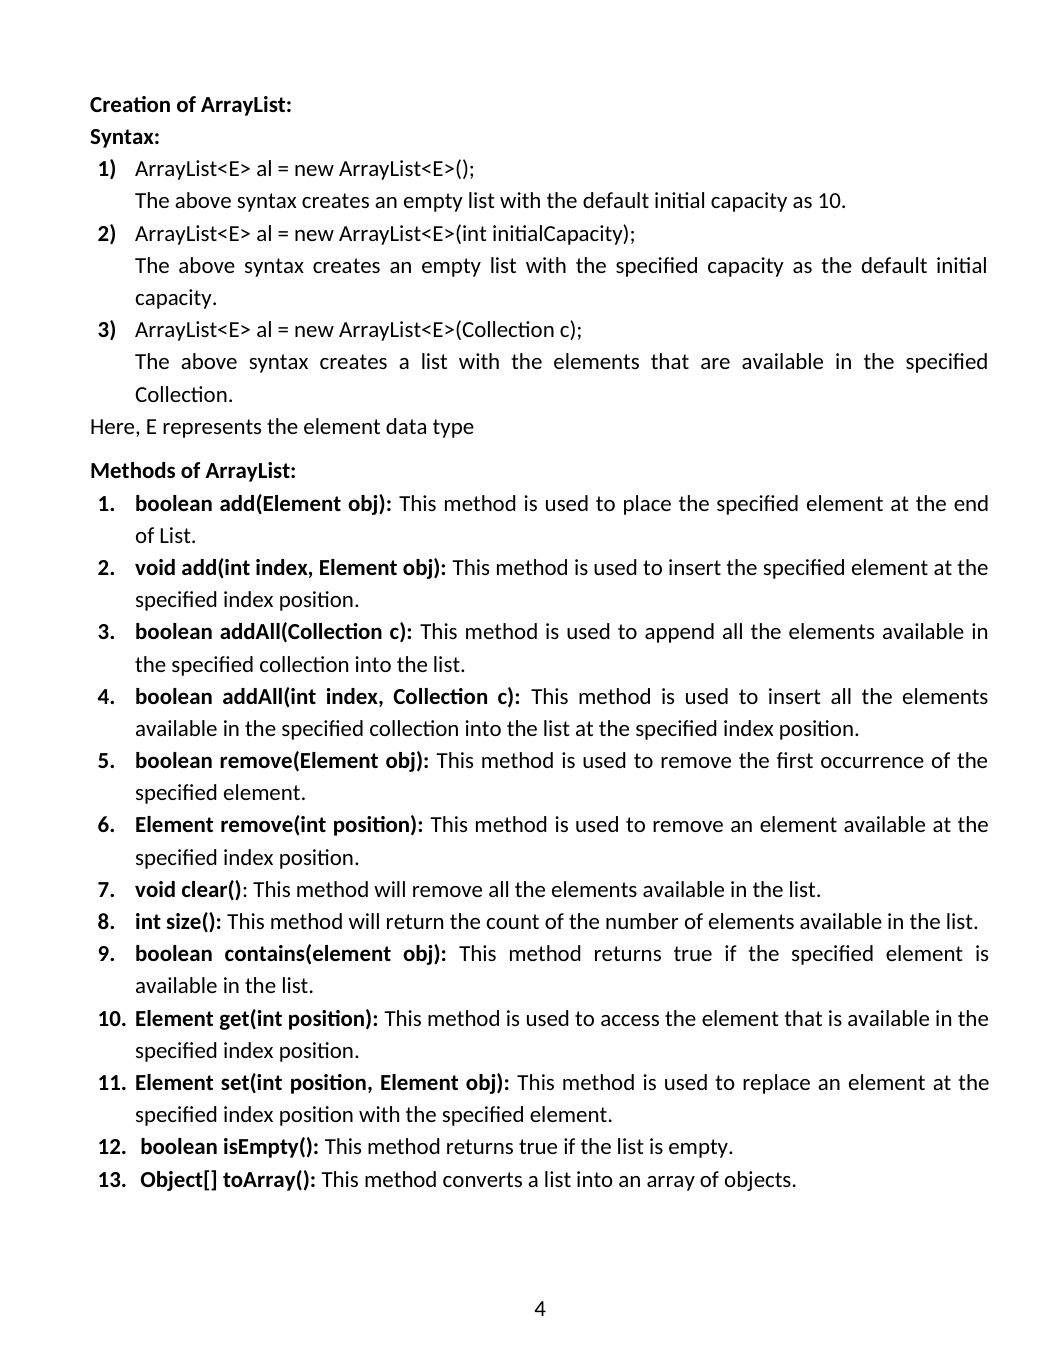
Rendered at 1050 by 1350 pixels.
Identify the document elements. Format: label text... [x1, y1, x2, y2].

list The above syntax creates a list with the elements that are available in the specified Collection. [135, 347, 990, 408]
list Object[] toArray(): This method converts a list into an array of objects. [97, 1165, 990, 1193]
list ArrayList<E> al = new ArrayList<E>(); [97, 154, 990, 182]
list Element remove(int position): This method is used to remove an element available at the specified index position. [97, 811, 990, 871]
list boolean add(Element obj): This method is used to place the specified element at the end of List. [97, 489, 990, 549]
list int size(): This method will return the count of the number of elements available in the list. [97, 907, 990, 935]
list The above syntax creates an empty list with the default initial capacity as 10. [135, 187, 990, 214]
list void add(int index, Element obj): This method is used to insert the specified element at the specified index position. [97, 553, 990, 613]
list void clear(): This method will remove all the elements available in the list. [97, 875, 990, 903]
text Syntax: [90, 122, 990, 150]
list boolean contains(element obj): This method returns true if the specified element is available in the list. [97, 939, 990, 999]
text Creation of ArrayList: [90, 90, 990, 118]
list boolean addAll(Collection c): This method is used to append all the elements available in the specified collection into the list. [97, 617, 990, 678]
list Element set(int position, Element obj): This method is used to replace an element at the specified index position with the specified element. [97, 1068, 990, 1128]
text Here, E represents the element data type [90, 412, 990, 440]
text Methods of ArrayList: [90, 457, 990, 484]
list boolean remove(Element obj): This method is used to remove the first occurrence of the specified element. [97, 746, 990, 806]
list Element get(int position): This method is used to access the element that is available in the specified index position. [97, 1004, 990, 1064]
list ArrayList<E> al = new ArrayList<E>(Collection c); [97, 315, 990, 343]
list boolean isEmpty(): This method returns true if the list is empty. [97, 1132, 990, 1161]
list boolean addAll(int index, Collection c): This method is used to insert all the elements available in the specified collection into the list at the specified index position. [97, 682, 990, 742]
list ArrayList<E> al = new ArrayList<E>(int initialCapacity); [97, 219, 990, 247]
list The above syntax creates an empty list with the specified capacity as the default initial capacity. [135, 251, 990, 311]
